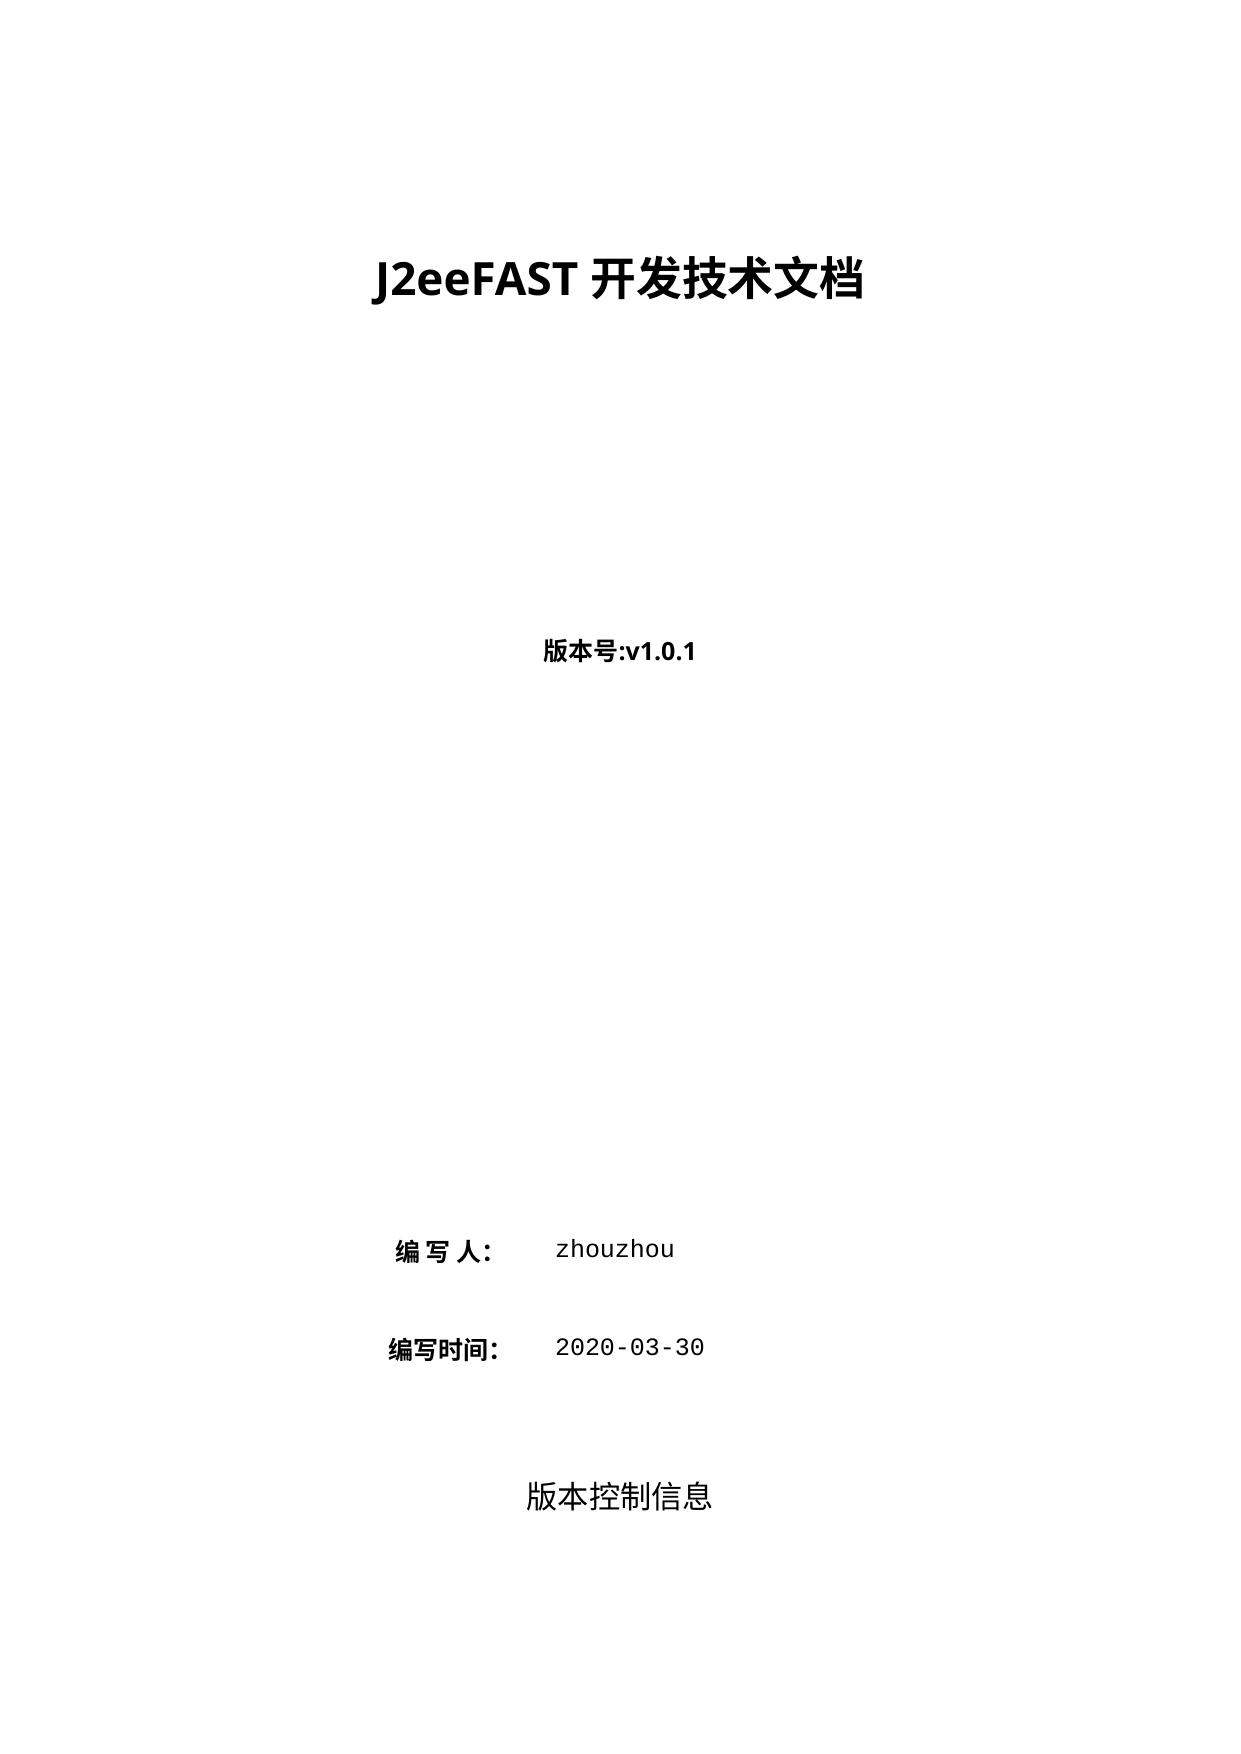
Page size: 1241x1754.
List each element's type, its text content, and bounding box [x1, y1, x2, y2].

table_cell 编写时间： [358, 1300, 543, 1397]
text 版本号:v1.0.1 [187, 617, 1053, 682]
table_header 编 写 人： [358, 1202, 543, 1299]
table_cell 2020-03-30 [544, 1300, 883, 1397]
table_header zhouzhou [544, 1202, 883, 1299]
text J2eeFAST 开发技术文档 [187, 162, 1053, 357]
text 版本控制信息 [187, 1397, 1053, 1559]
